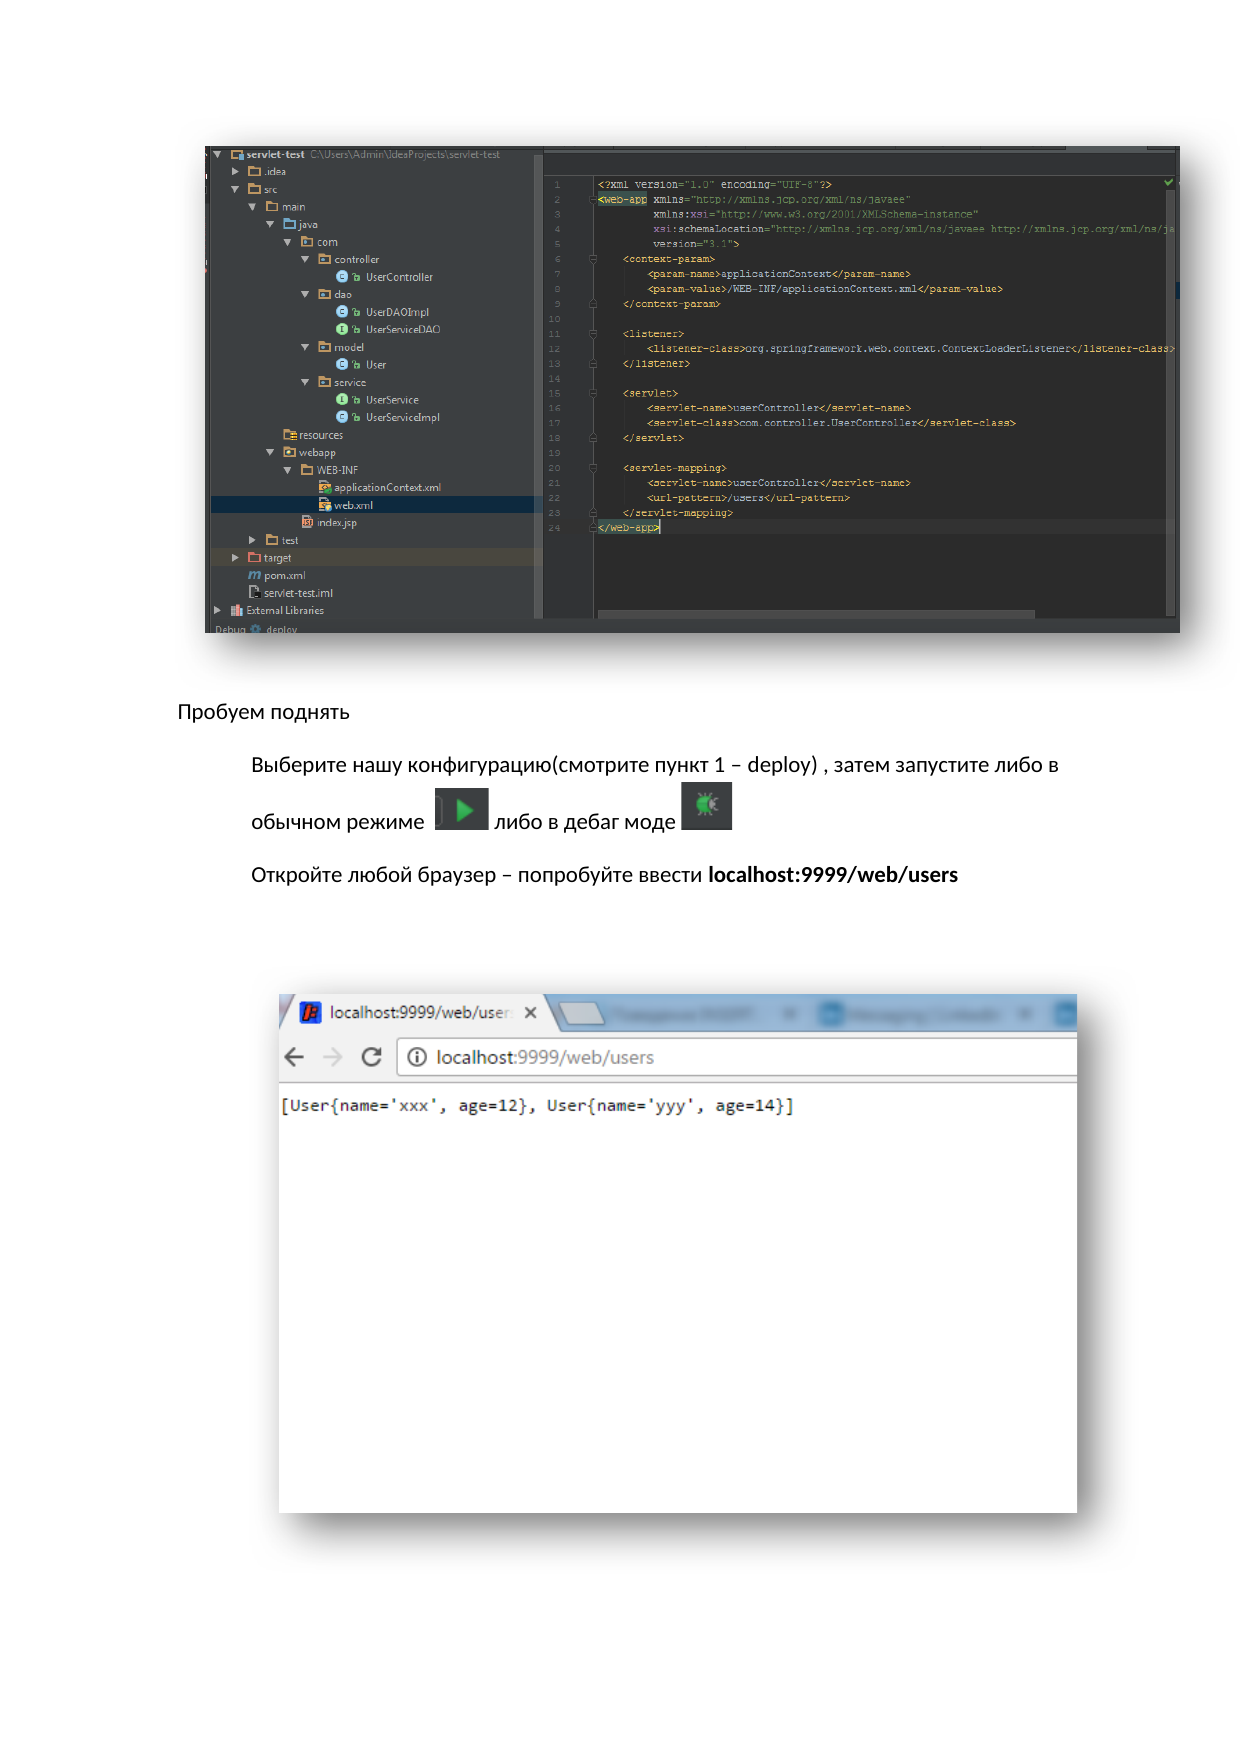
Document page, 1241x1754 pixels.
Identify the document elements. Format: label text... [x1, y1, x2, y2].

picture [681, 782, 733, 830]
picture [205, 146, 1180, 633]
picture [279, 994, 1078, 1513]
text Выберите нашу конфигурацию(смотрите пункт 1 – deploy) , затем запустите либо в обычном режиме либо в дебаг моде [251, 750, 1152, 835]
text Откройте любой браузер – попробуйте ввести localhost:9999/web/users [251, 860, 1152, 888]
picture [435, 788, 489, 830]
